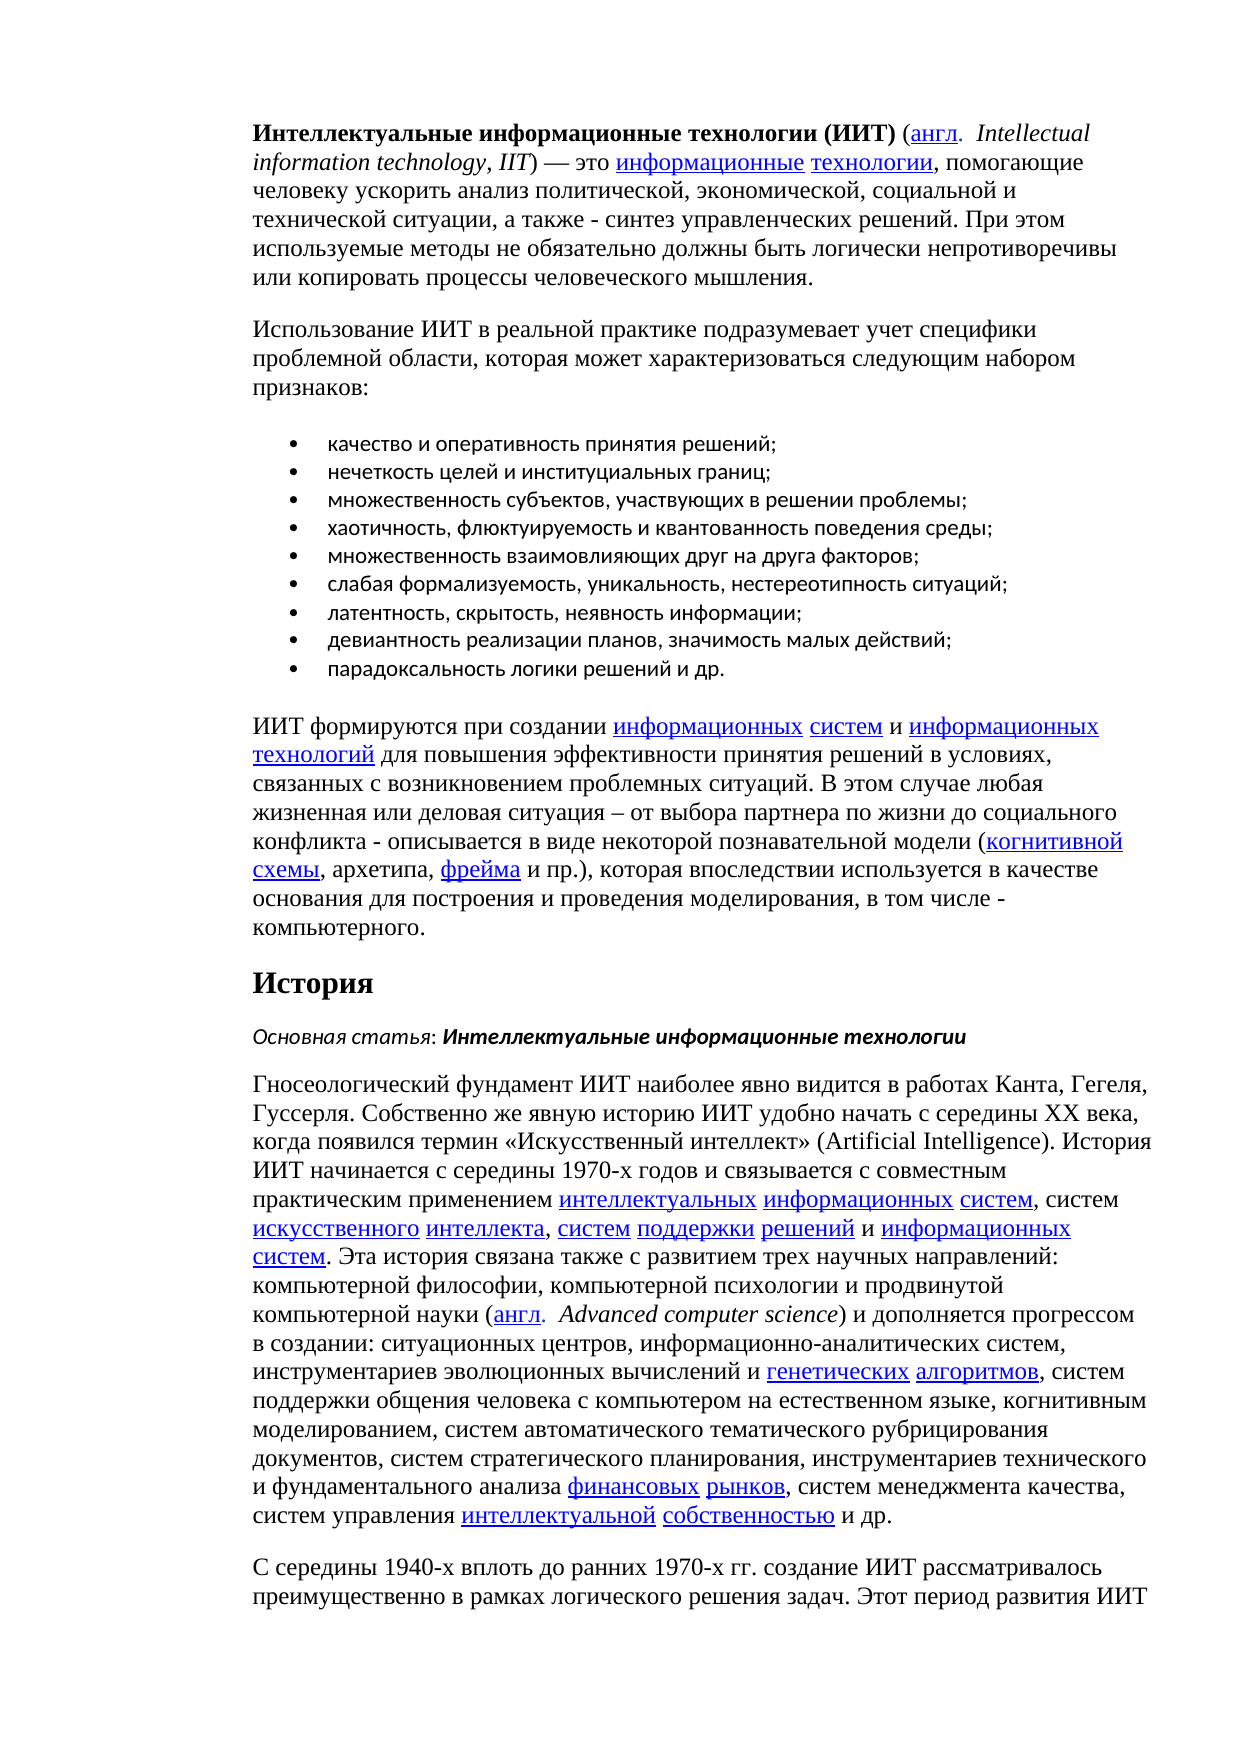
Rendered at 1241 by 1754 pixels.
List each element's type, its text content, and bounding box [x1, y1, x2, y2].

list латентность, скрытость, неявность информации; [290, 598, 1152, 626]
list множественность взаимовлияющих друг на друга факторов; [290, 542, 1152, 569]
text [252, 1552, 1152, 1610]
list слабая формализуемость, уникальность, нестереотипность ситуаций; [290, 569, 1152, 598]
text ИИТ формируются при создании информационных систем и информационных технологий для повышения эффективности принятия решений в условиях, связанных с возникновением проблемных ситуаций. В этом случае любая жизненная или деловая ситуация – от выбора партнера по жизни до социального конфликта - описывается в виде некоторой познавательной модели (когнитивной схемы, архетипа, фрейма и пр.), которая впоследствии используется в качестве основания для построения и проведения моделирования, в том числе - компьютерного. [252, 711, 1152, 941]
list парадоксальность логики решений и др. [290, 654, 1152, 682]
text Интеллектуальные информационные технологии (ИИТ) (англ. Intellectual information technology, IIT) — это информационные технологии, помогающие человеку ускорить анализ политической, экономической, социальной и технической ситуации, а также - синтез управленческих решений. При этом используемые методы не обязательно должны быть логически непротиворечивы или копировать процессы человеческого мышления. [252, 118, 1152, 291]
list нечеткость целей и институциальных границ; [290, 457, 1152, 486]
list хаотичность, флюктуируемость и квантованность поведения среды; [290, 513, 1152, 542]
list девиантность реализации планов, значимость малых действий; [290, 626, 1152, 654]
text Гносеологический фундамент ИИТ наиболее явно видится в работах Канта, Гегеля, Гуссерля. Собственно же явную историю ИИТ удобно начать с середины XX века, когда появился термин «Искусственный интеллект» (Artificial Intelligence). История ИИТ начинается с середины 1970-х годов и связывается с совместным практическим применением интеллектуальных информационных систем, систем искусственного интеллекта, систем поддержки решений и информационных систем. Эта история связана также с развитием трех научных направлений: компьютерной философии, компьютерной психологии и продвинутой компьютерной науки (англ. Advanced computer science) и дополняется прогрессом в создании: ситуационных центров, информационно-аналитических систем, инструментариев эволюционных вычислений и генетических алгоритмов, систем поддержки общения человека с компьютером на естественном языке, когнитивным моделированием, систем автоматического тематического рубрицирования документов, систем стратегического планирования, инструментариев технического и фундаментального анализа финансовых рынков, систем менеджмента качества, систем управления интеллектуальной собственностью и др. [252, 1069, 1152, 1529]
text Основная статья: Интеллектуальные информационные технологии [252, 1022, 1152, 1050]
subtitle История [252, 964, 1152, 1000]
list множественность субъектов, участвующих в решении проблемы; [290, 486, 1152, 513]
text Использование ИИТ в реальной практике подразумевает учет специфики проблемной области, которая может характеризоваться следующим набором признаков: [252, 314, 1152, 400]
list качество и оперативность принятия решений; [290, 429, 1152, 457]
